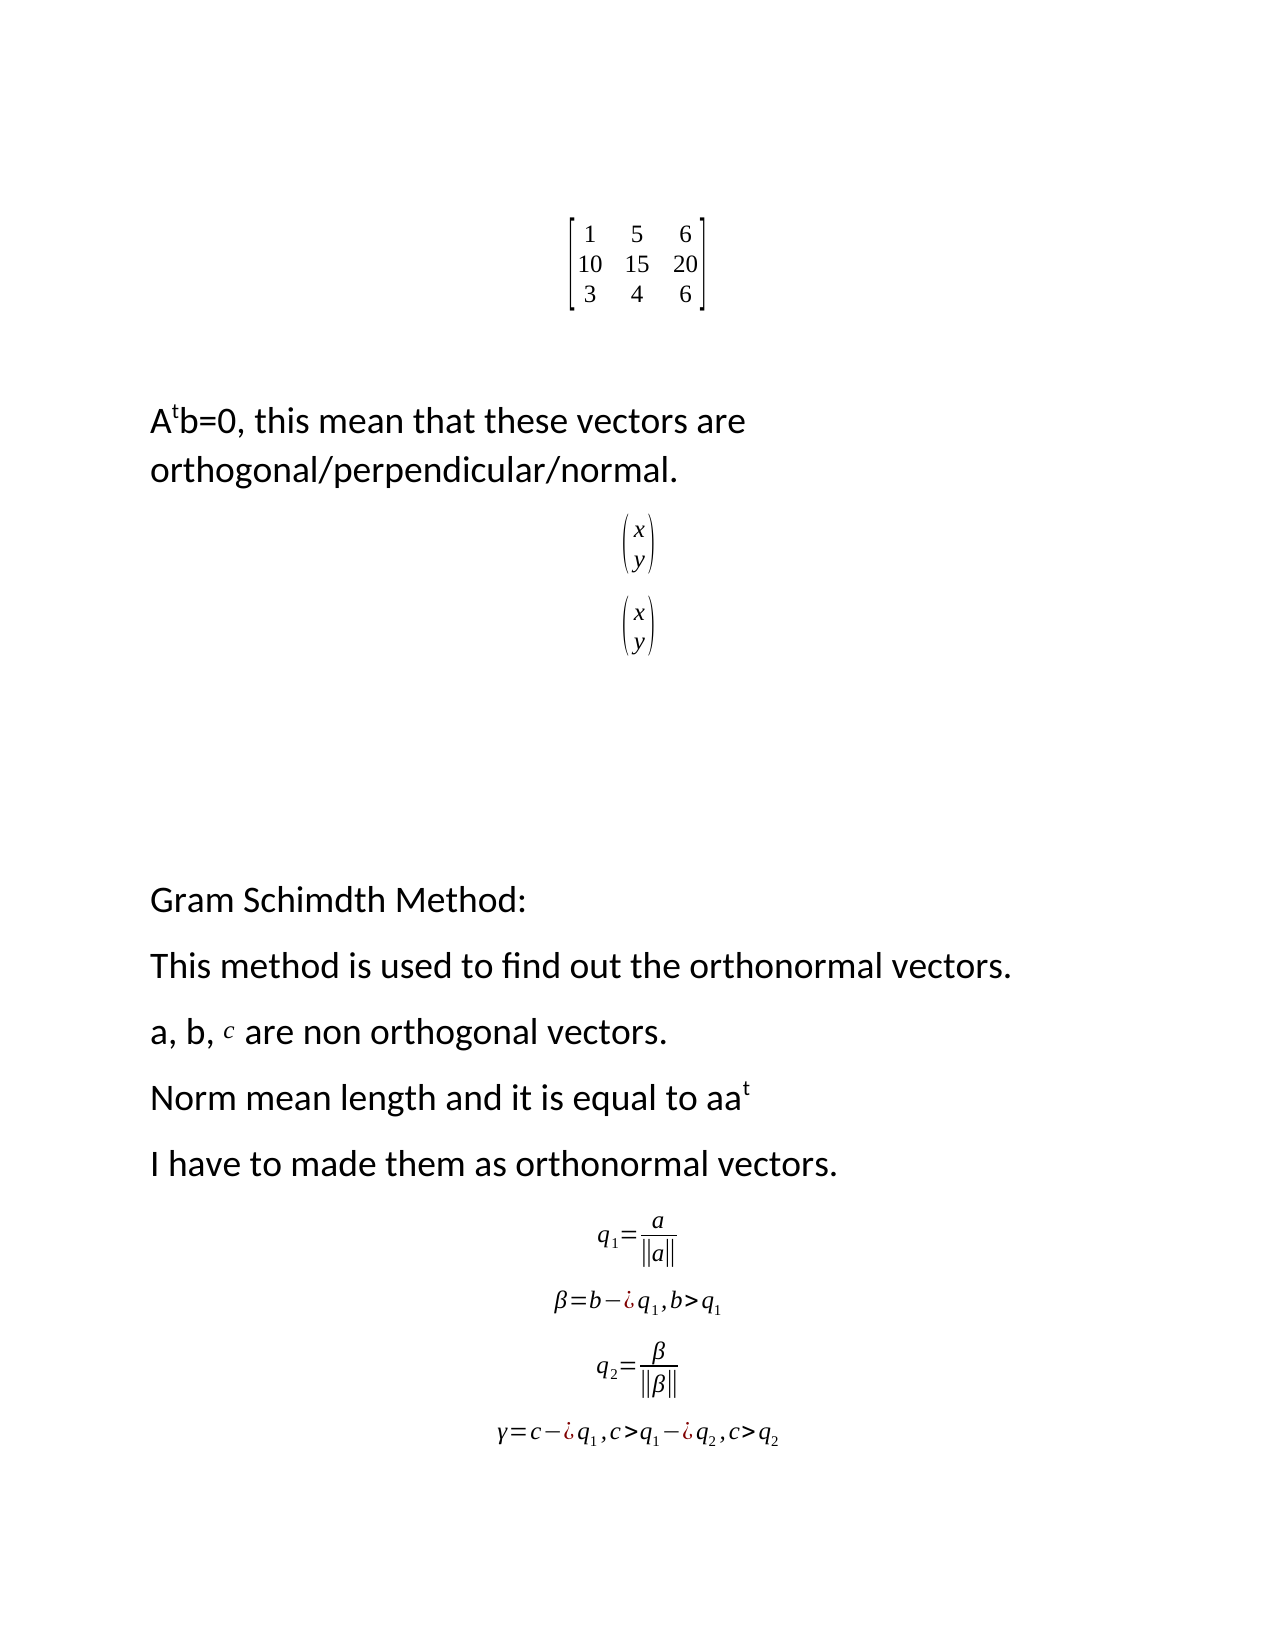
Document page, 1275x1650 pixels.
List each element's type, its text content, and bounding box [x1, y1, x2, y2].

text I have to made them as orthonormal vectors. [150, 1140, 1125, 1186]
text a, b, are non orthogonal vectors. [150, 1008, 1125, 1054]
text Norm mean length and it is equal to aat [150, 1074, 1125, 1120]
text This method is used to find out the orthonormal vectors. [150, 942, 1125, 988]
text Gram Schimdth Method: [150, 876, 1125, 921]
text Atb=0, this mean that these vectors are orthogonal/perpendicular/normal. [150, 397, 1125, 492]
